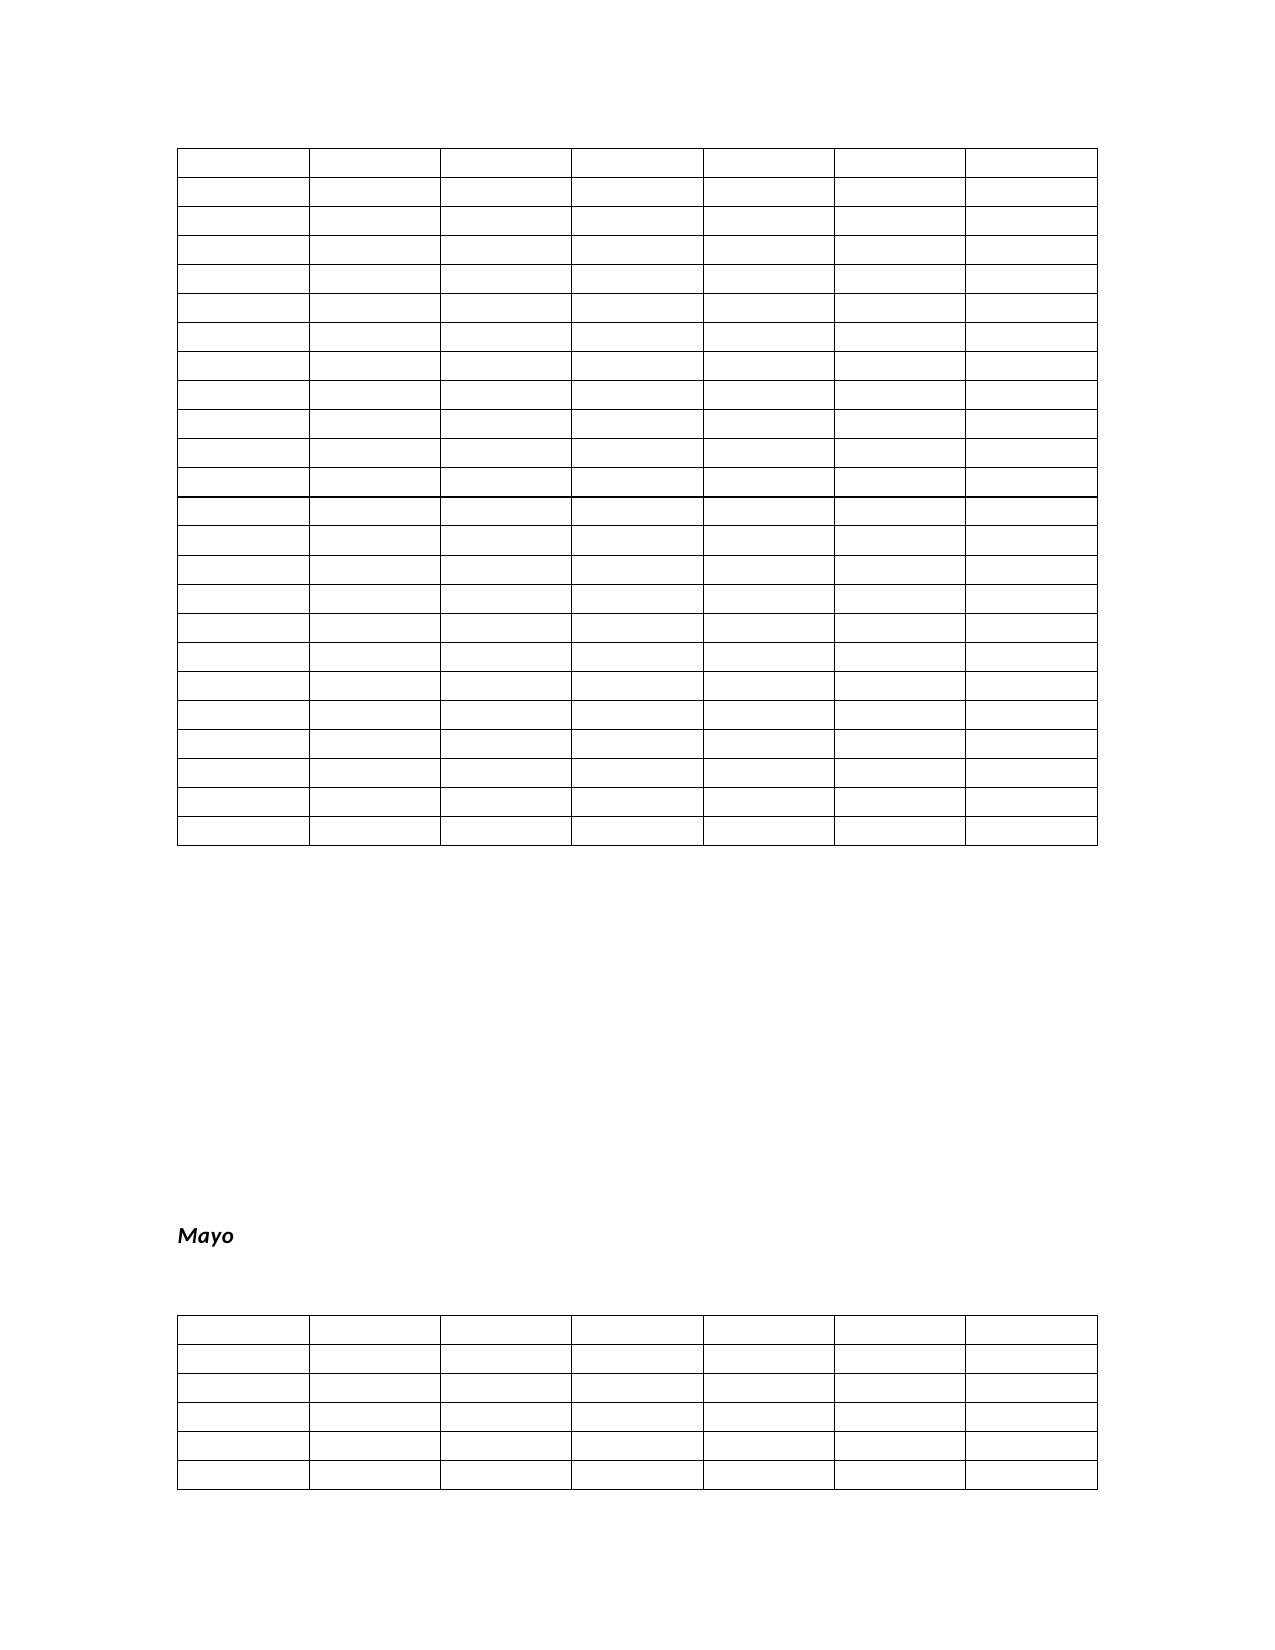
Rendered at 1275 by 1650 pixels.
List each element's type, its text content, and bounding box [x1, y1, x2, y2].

text Mayo [177, 1221, 1098, 1249]
table_cell [704, 468, 834, 496]
table_cell [835, 439, 965, 467]
table_cell [178, 614, 309, 642]
table_cell [310, 178, 440, 206]
table_cell [178, 352, 309, 380]
table_cell [178, 439, 309, 467]
table_cell [704, 701, 834, 729]
table_cell [310, 817, 440, 845]
table_cell [704, 149, 834, 177]
table_cell [704, 759, 834, 787]
table_cell [441, 526, 571, 554]
table_cell [835, 149, 965, 177]
table_cell [835, 207, 965, 235]
table_cell [441, 701, 571, 729]
table_cell [704, 498, 834, 525]
table_cell [704, 643, 834, 671]
table_cell [441, 1461, 571, 1489]
table_cell [835, 1403, 965, 1431]
table_cell [966, 1461, 1097, 1489]
table_cell [704, 410, 834, 438]
table_cell [704, 672, 834, 700]
table_cell [441, 556, 571, 583]
table_cell [572, 149, 703, 177]
table_cell [572, 585, 703, 613]
table_cell [441, 439, 571, 467]
table_cell [966, 614, 1097, 642]
table_cell [572, 178, 703, 206]
table_cell [178, 1345, 309, 1373]
table_cell [310, 294, 440, 322]
table_cell [572, 759, 703, 787]
table_cell [835, 178, 965, 206]
table_cell [835, 323, 965, 351]
table_cell [441, 381, 571, 409]
table_cell [310, 352, 440, 380]
table_cell [835, 730, 965, 758]
table_cell [572, 788, 703, 816]
table_cell [835, 643, 965, 671]
table_cell [178, 701, 309, 729]
table_cell [310, 1374, 440, 1402]
table_cell [441, 643, 571, 671]
table_cell [441, 759, 571, 787]
table_cell [835, 614, 965, 642]
table_cell [966, 585, 1097, 613]
table_cell [966, 410, 1097, 438]
table_cell [966, 1374, 1097, 1402]
table_cell [966, 236, 1097, 264]
table_cell [835, 294, 965, 322]
table_cell [178, 1374, 309, 1402]
table_cell [966, 294, 1097, 322]
table_cell [441, 236, 571, 264]
table_cell [966, 526, 1097, 554]
table_cell [572, 701, 703, 729]
table_cell [178, 178, 309, 206]
table_cell [178, 672, 309, 700]
table_header [966, 1316, 1097, 1344]
table_cell [966, 817, 1097, 845]
table_cell [310, 614, 440, 642]
table_cell [966, 352, 1097, 380]
table_cell [704, 556, 834, 583]
table_cell [441, 730, 571, 758]
table_cell [310, 585, 440, 613]
table_header [441, 1316, 571, 1344]
table_cell [835, 585, 965, 613]
table_cell [178, 1403, 309, 1431]
table_cell [178, 556, 309, 583]
table_header [310, 1316, 440, 1344]
table_cell [704, 1345, 834, 1373]
table_cell [441, 614, 571, 642]
table_cell [704, 178, 834, 206]
table_cell [704, 1432, 834, 1460]
table_cell [310, 1403, 440, 1431]
table_cell [704, 585, 834, 613]
table_cell [441, 468, 571, 496]
table_header [572, 1316, 703, 1344]
table_cell [572, 526, 703, 554]
table_cell [572, 439, 703, 467]
table_cell [572, 498, 703, 525]
table_header [704, 1316, 834, 1344]
table_cell [441, 323, 571, 351]
table_cell [441, 294, 571, 322]
table_cell [835, 788, 965, 816]
table_cell [441, 265, 571, 293]
table_cell [441, 1432, 571, 1460]
table_cell [966, 1403, 1097, 1431]
table_cell [966, 323, 1097, 351]
table_cell [441, 817, 571, 845]
table_cell [704, 614, 834, 642]
table_cell [835, 1461, 965, 1489]
table_cell [835, 410, 965, 438]
table_cell [966, 149, 1097, 177]
table_cell [966, 207, 1097, 235]
table_cell [441, 410, 571, 438]
table_cell [966, 730, 1097, 758]
table_cell [310, 672, 440, 700]
table_cell [441, 585, 571, 613]
table_cell [310, 323, 440, 351]
table_cell [704, 439, 834, 467]
table_cell [572, 556, 703, 583]
table_cell [310, 643, 440, 671]
table_cell [441, 178, 571, 206]
table_cell [178, 468, 309, 496]
table_cell [310, 410, 440, 438]
table_cell [835, 1432, 965, 1460]
table_cell [572, 381, 703, 409]
table_cell [178, 1432, 309, 1460]
table_cell [441, 788, 571, 816]
table_cell [310, 149, 440, 177]
table_cell [572, 294, 703, 322]
table_cell [835, 556, 965, 583]
table_cell [572, 1374, 703, 1402]
table_cell [572, 1432, 703, 1460]
table_cell [310, 236, 440, 264]
table_cell [835, 1345, 965, 1373]
table_cell [966, 759, 1097, 787]
table_cell [572, 207, 703, 235]
table_cell [835, 817, 965, 845]
table_cell [966, 265, 1097, 293]
table_cell [835, 701, 965, 729]
table_cell [966, 701, 1097, 729]
table_cell [704, 265, 834, 293]
table_cell [178, 410, 309, 438]
table_cell [310, 468, 440, 496]
table_cell [572, 672, 703, 700]
table_cell [966, 788, 1097, 816]
table_cell [441, 207, 571, 235]
table_cell [441, 672, 571, 700]
table_cell [835, 352, 965, 380]
table_cell [966, 439, 1097, 467]
table_cell [835, 1374, 965, 1402]
table_cell [441, 1374, 571, 1402]
table_cell [704, 294, 834, 322]
table_cell [704, 323, 834, 351]
table_cell [310, 701, 440, 729]
table_cell [704, 1461, 834, 1489]
table_header [835, 1316, 965, 1344]
table_cell [178, 585, 309, 613]
table_cell [310, 556, 440, 583]
table_cell [310, 788, 440, 816]
table_cell [572, 236, 703, 264]
table_cell [178, 236, 309, 264]
table_cell [310, 759, 440, 787]
table_cell [704, 1403, 834, 1431]
table_cell [178, 381, 309, 409]
table_cell [835, 759, 965, 787]
table_cell [572, 730, 703, 758]
table_cell [178, 759, 309, 787]
table_cell [441, 1403, 571, 1431]
table_cell [178, 265, 309, 293]
table_cell [835, 468, 965, 496]
table_cell [178, 817, 309, 845]
table_cell [704, 788, 834, 816]
table_cell [178, 1461, 309, 1489]
table_cell [966, 556, 1097, 583]
table_cell [178, 323, 309, 351]
table_cell [178, 526, 309, 554]
table_cell [572, 1345, 703, 1373]
table_cell [704, 236, 834, 264]
table_cell [572, 614, 703, 642]
table_cell [572, 352, 703, 380]
table_cell [441, 149, 571, 177]
table_cell [572, 410, 703, 438]
table_cell [966, 468, 1097, 496]
table_cell [704, 1374, 834, 1402]
table_cell [704, 352, 834, 380]
table_cell [441, 352, 571, 380]
table_cell [704, 207, 834, 235]
table_cell [835, 498, 965, 525]
table_cell [835, 236, 965, 264]
table_cell [310, 526, 440, 554]
table_cell [310, 381, 440, 409]
table_cell [310, 1345, 440, 1373]
table_cell [178, 643, 309, 671]
table_cell [572, 1403, 703, 1431]
table_cell [178, 149, 309, 177]
table_cell [966, 498, 1097, 525]
table_cell [966, 381, 1097, 409]
table_cell [572, 265, 703, 293]
table_cell [310, 1461, 440, 1489]
table_cell [178, 788, 309, 816]
table_cell [835, 672, 965, 700]
table_cell [572, 643, 703, 671]
table_cell [572, 468, 703, 496]
table_cell [310, 439, 440, 467]
table_cell [441, 498, 571, 525]
table_header [178, 1316, 309, 1344]
table_cell [178, 730, 309, 758]
table_cell [966, 1345, 1097, 1373]
table_cell [966, 178, 1097, 206]
table_cell [572, 1461, 703, 1489]
table_cell [310, 730, 440, 758]
table_cell [704, 381, 834, 409]
table_cell [835, 265, 965, 293]
table_cell [310, 498, 440, 525]
table_cell [704, 526, 834, 554]
table_cell [835, 381, 965, 409]
table_cell [310, 1432, 440, 1460]
table_cell [310, 207, 440, 235]
table_cell [572, 323, 703, 351]
table_cell [704, 817, 834, 845]
table_cell [966, 643, 1097, 671]
table_cell [441, 1345, 571, 1373]
table_cell [572, 817, 703, 845]
table_cell [178, 294, 309, 322]
table_cell [835, 526, 965, 554]
table_cell [704, 730, 834, 758]
table_cell [178, 207, 309, 235]
table_cell [310, 265, 440, 293]
table_cell [178, 498, 309, 525]
table_cell [966, 1432, 1097, 1460]
table_cell [966, 672, 1097, 700]
